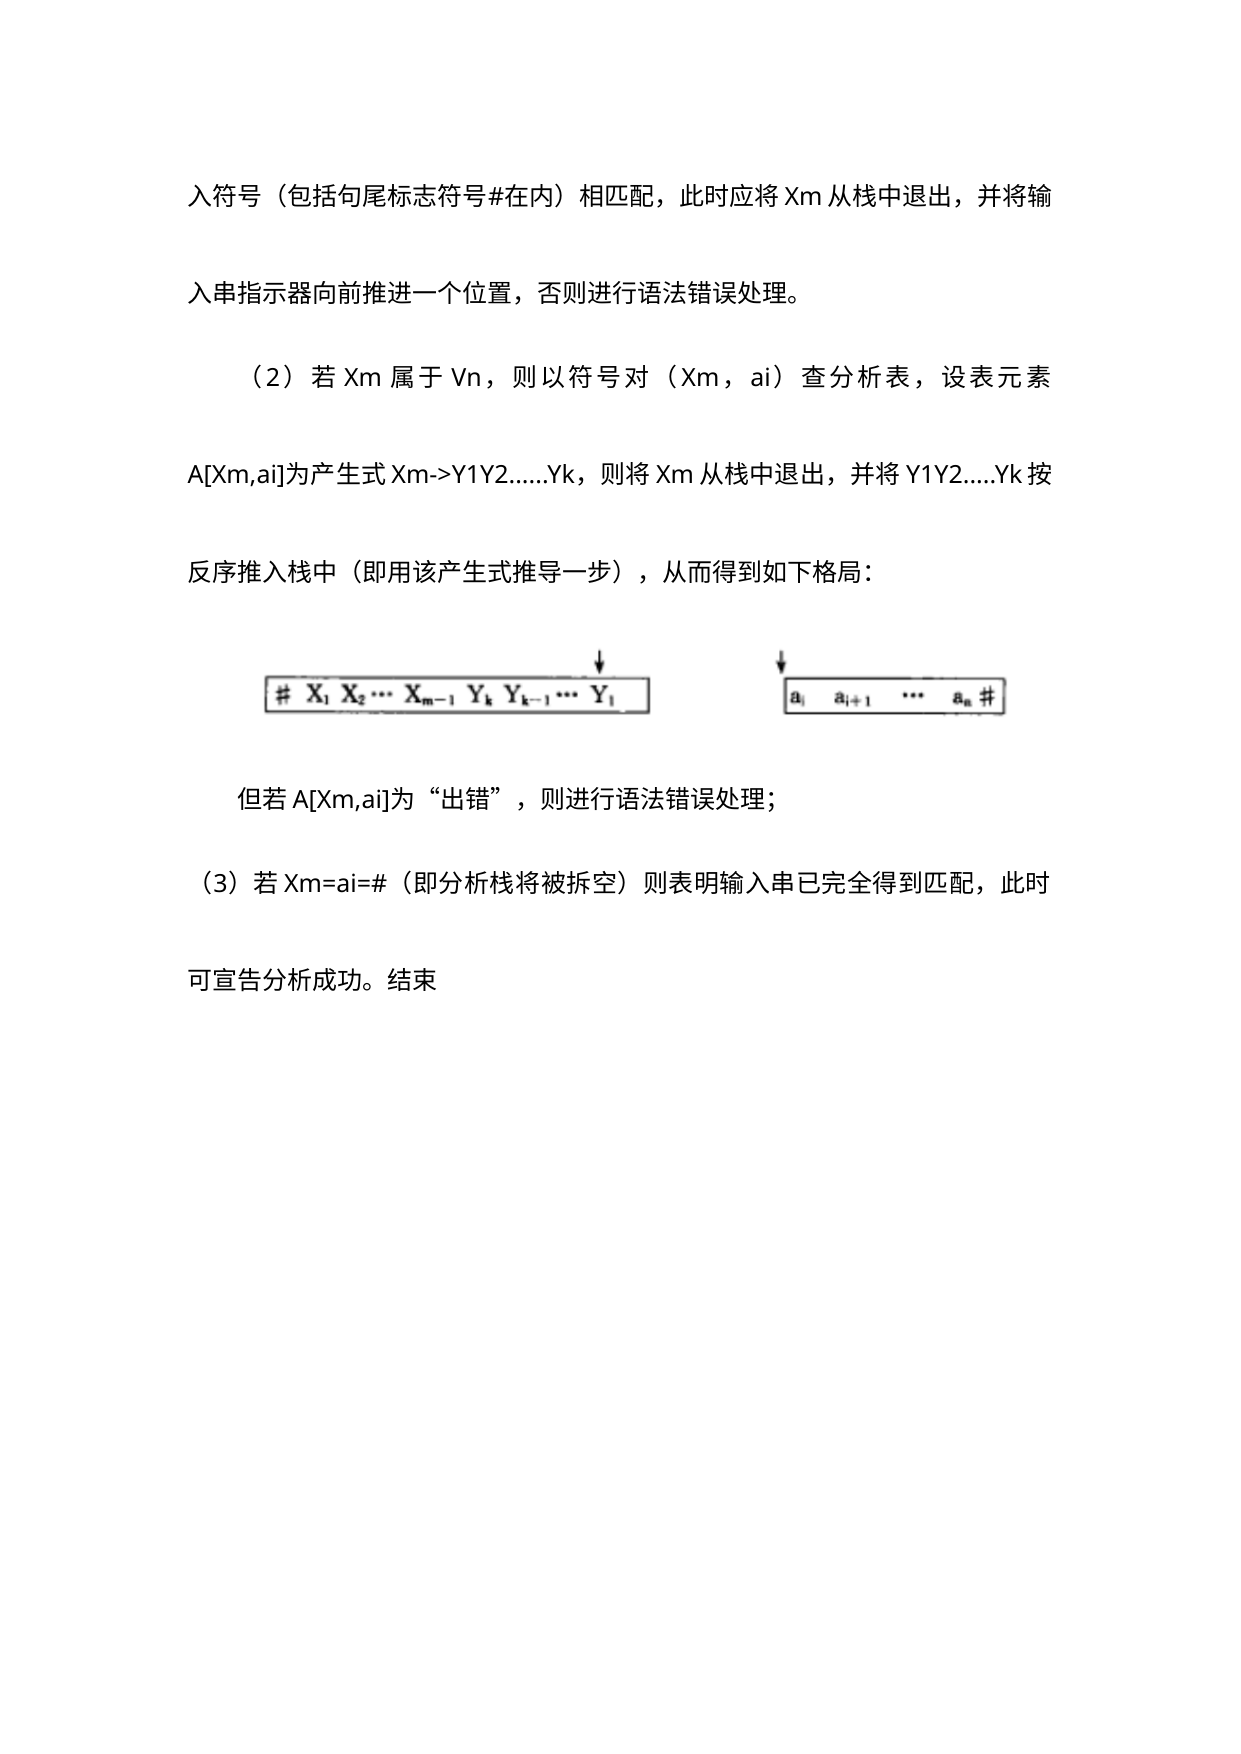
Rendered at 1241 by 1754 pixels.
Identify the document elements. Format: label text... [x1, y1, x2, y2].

text （2）若Xm属于Vn，则以符号对（Xm，ai）查分析表，设表元素A[Xm,ai]为产生式Xm->Y1Y2......Yk，则将Xm从栈中退出，并将Y1Y2.....Yk按反序推入栈中（即用该产生式推导一步），从而得到如下格局： [187, 343, 1053, 603]
picture [237, 620, 1102, 746]
text （3）若Xm=ai=#（即分析栈将被拆空）则表明输入串已完全得到匹配，此时可宣告分析成功。结束 [187, 849, 1053, 1011]
text 但若A[Xm,ai]为“出错”，则进行语法错误处理； [187, 766, 1053, 831]
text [187, 162, 1053, 324]
